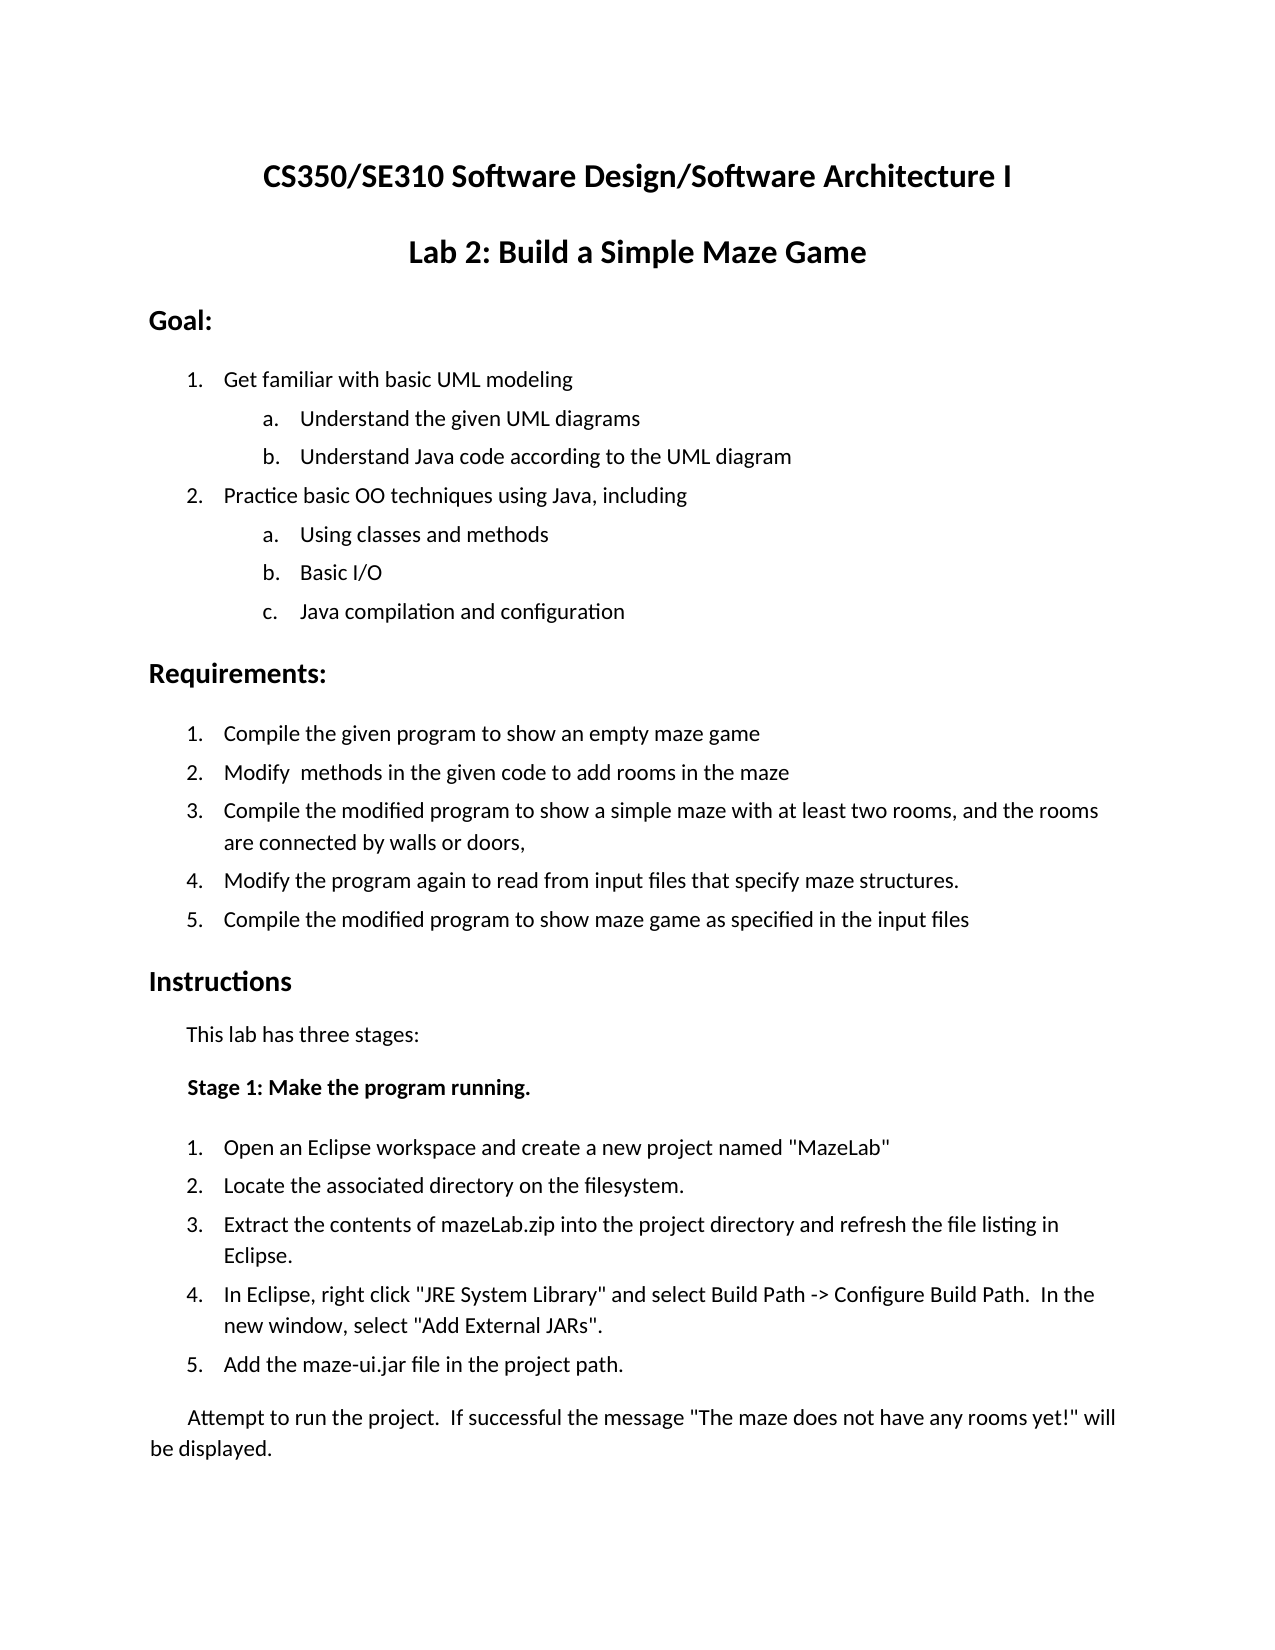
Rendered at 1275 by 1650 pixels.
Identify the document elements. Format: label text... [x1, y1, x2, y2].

text CS350/SE310 Software Design/Software Architecture I [158, 155, 1118, 196]
list Compile the given program to show an empty maze game [186, 719, 1118, 747]
list In Eclipse, right click "JRE System Library" and select Build Path -> Configure Build Path. In the new window, select "Add External JARs". [186, 1280, 1118, 1339]
list Modify methods in the given code to add rooms in the maze [186, 758, 1118, 786]
text Requirements: [148, 655, 1118, 691]
list Locate the associated directory on the filesystem. [186, 1171, 1118, 1199]
list Understand Java code according to the UML diagram [262, 442, 1118, 471]
text Stage 1: Make the program running. [187, 1073, 1118, 1101]
text This lab has three stages: [186, 1020, 1118, 1048]
list Basic I/O [262, 558, 1118, 586]
text Attempt to run the project. If successful the message "The maze does not have any rooms yet!" will be displayed. [150, 1403, 1118, 1462]
list Java compilation and configuration [262, 597, 1118, 625]
list Modify the program again to read from input files that specify maze structures. [186, 866, 1118, 894]
list Practice basic OO techniques using Java, including [186, 481, 1118, 509]
list Compile the modified program to show maze game as specified in the input files [186, 905, 1118, 933]
text Lab 2: Build a Simple Maze Game [158, 232, 1118, 272]
text Instructions [148, 963, 1118, 999]
list Open an Eclipse workspace and create a new project named "MazeLab" [186, 1133, 1118, 1161]
list Extract the contents of mazeLab.zip into the project directory and refresh the file listing in Eclipse. [186, 1210, 1118, 1269]
list Compile the modified program to show a simple maze with at least two rooms, and the rooms are connected by walls or doors, [186, 796, 1118, 856]
list Understand the given UML diagrams [262, 404, 1118, 432]
list Using classes and methods [262, 520, 1118, 548]
list Get familiar with basic UML modeling [186, 365, 1118, 393]
list Add the maze-ui.jar file in the project path. [186, 1350, 1118, 1378]
text Goal: [148, 302, 1118, 338]
